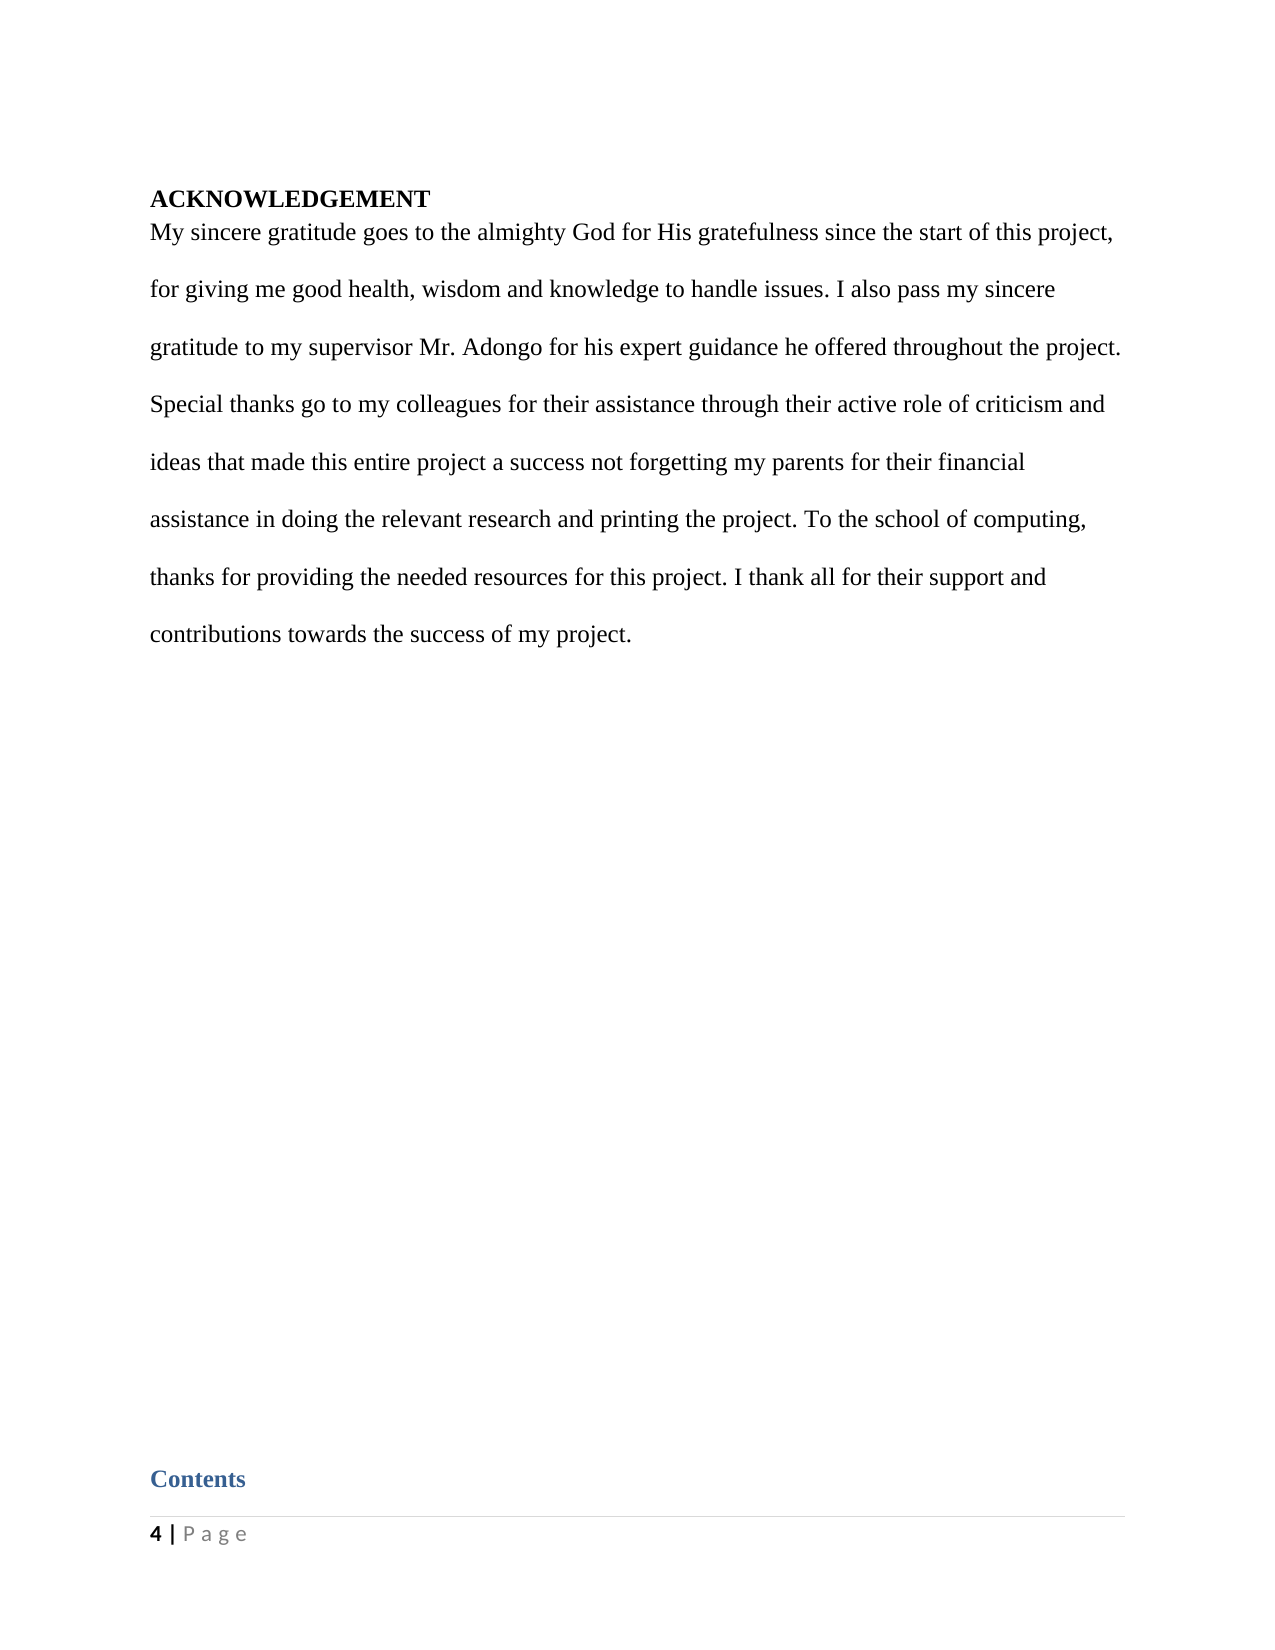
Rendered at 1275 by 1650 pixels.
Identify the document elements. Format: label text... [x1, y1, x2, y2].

text My sincere gratitude goes to the almighty God for His gratefulness since the start of this project, for giving me good health, wisdom and knowledge to handle issues. I also pass my sincere gratitude to my supervisor Mr. Adongo for his expert guidance he offered throughout the project. Special thanks go to my colleagues for their assistance through their active role of criticism and ideas that made this entire project a success not forgetting my parents for their financial assistance in doing the relevant research and printing the project. To the school of computing, thanks for providing the needed resources for this project. I thank all for their support and contributions towards the success of my project. [149, 217, 1125, 648]
subtitle ACKNOWLEDGEMENT [150, 184, 1125, 212]
